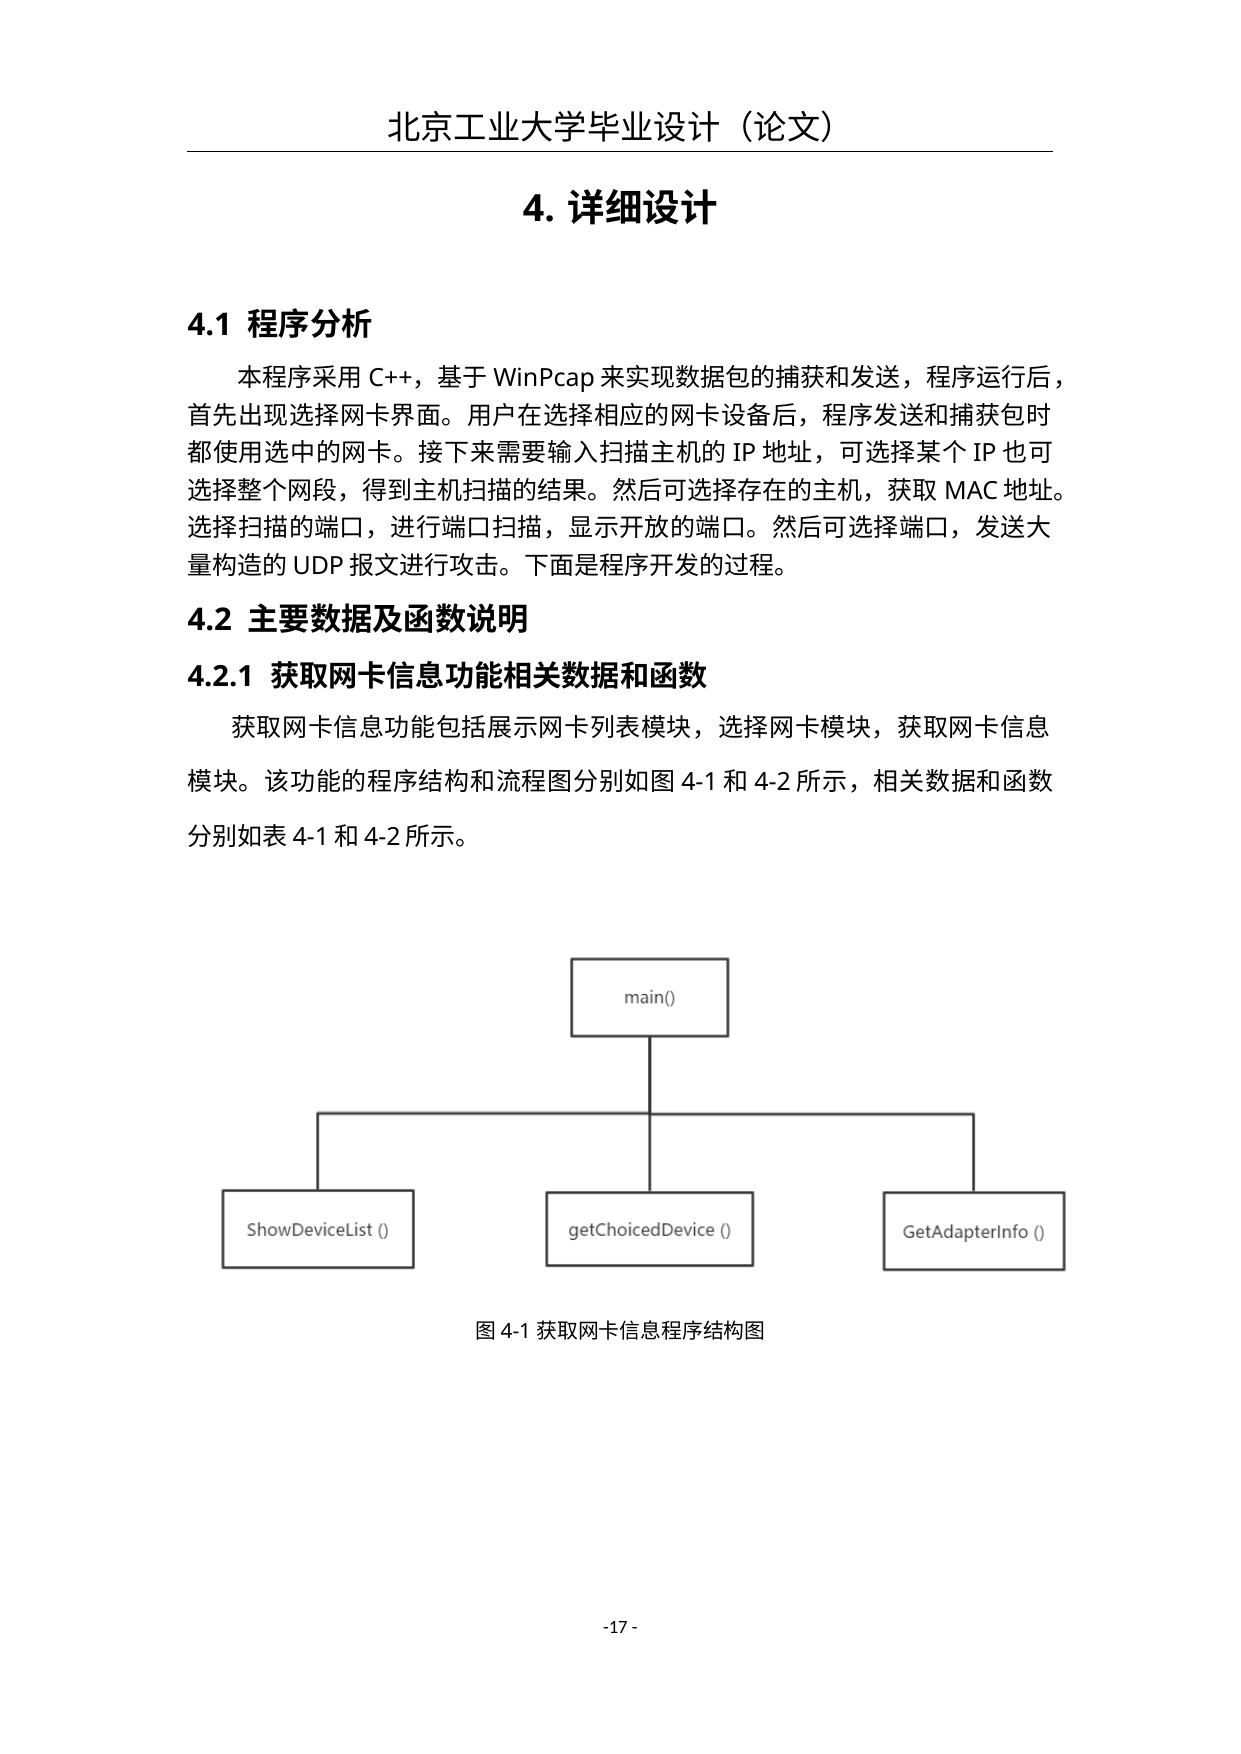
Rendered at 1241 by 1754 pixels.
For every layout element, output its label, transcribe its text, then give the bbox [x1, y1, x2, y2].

text 主要数据及函数说明 [187, 594, 1053, 640]
text 详细设计 [187, 177, 1053, 232]
text 获取网卡信息功能包括展示网卡列表模块，选择网卡模块，获取网卡信息模块。该功能的程序结构和流程图分别如图4-1和4-2所示，相关数据和函数分别如表4-1和4-2所示。 [187, 707, 1053, 852]
text 本程序采用C++，基于WinPcap来实现数据包的捕获和发送，程序运行后，首先出现选择网卡界面。用户在选择相应的网卡设备后，程序发送和捕获包时都使用选中的网卡。接下来需要输入扫描主机的IP地址，可选择某个IP也可选择整个网段，得到主机扫描的结果。然后可选择存在的主机，获取MAC地址。选择扫描的端口，进行端口扫描，显示开放的端口。然后可选择端口，发送大量构造的UDP报文进行攻击。下面是程序开发的过程。 [187, 357, 1053, 582]
text 图 4-1 获取网卡信息程序结构图 [187, 1314, 1053, 1345]
subtitle 获取网卡信息功能相关数据和函数 [187, 652, 1053, 695]
text 程序分析 [187, 299, 1053, 344]
picture [187, 946, 1098, 1288]
